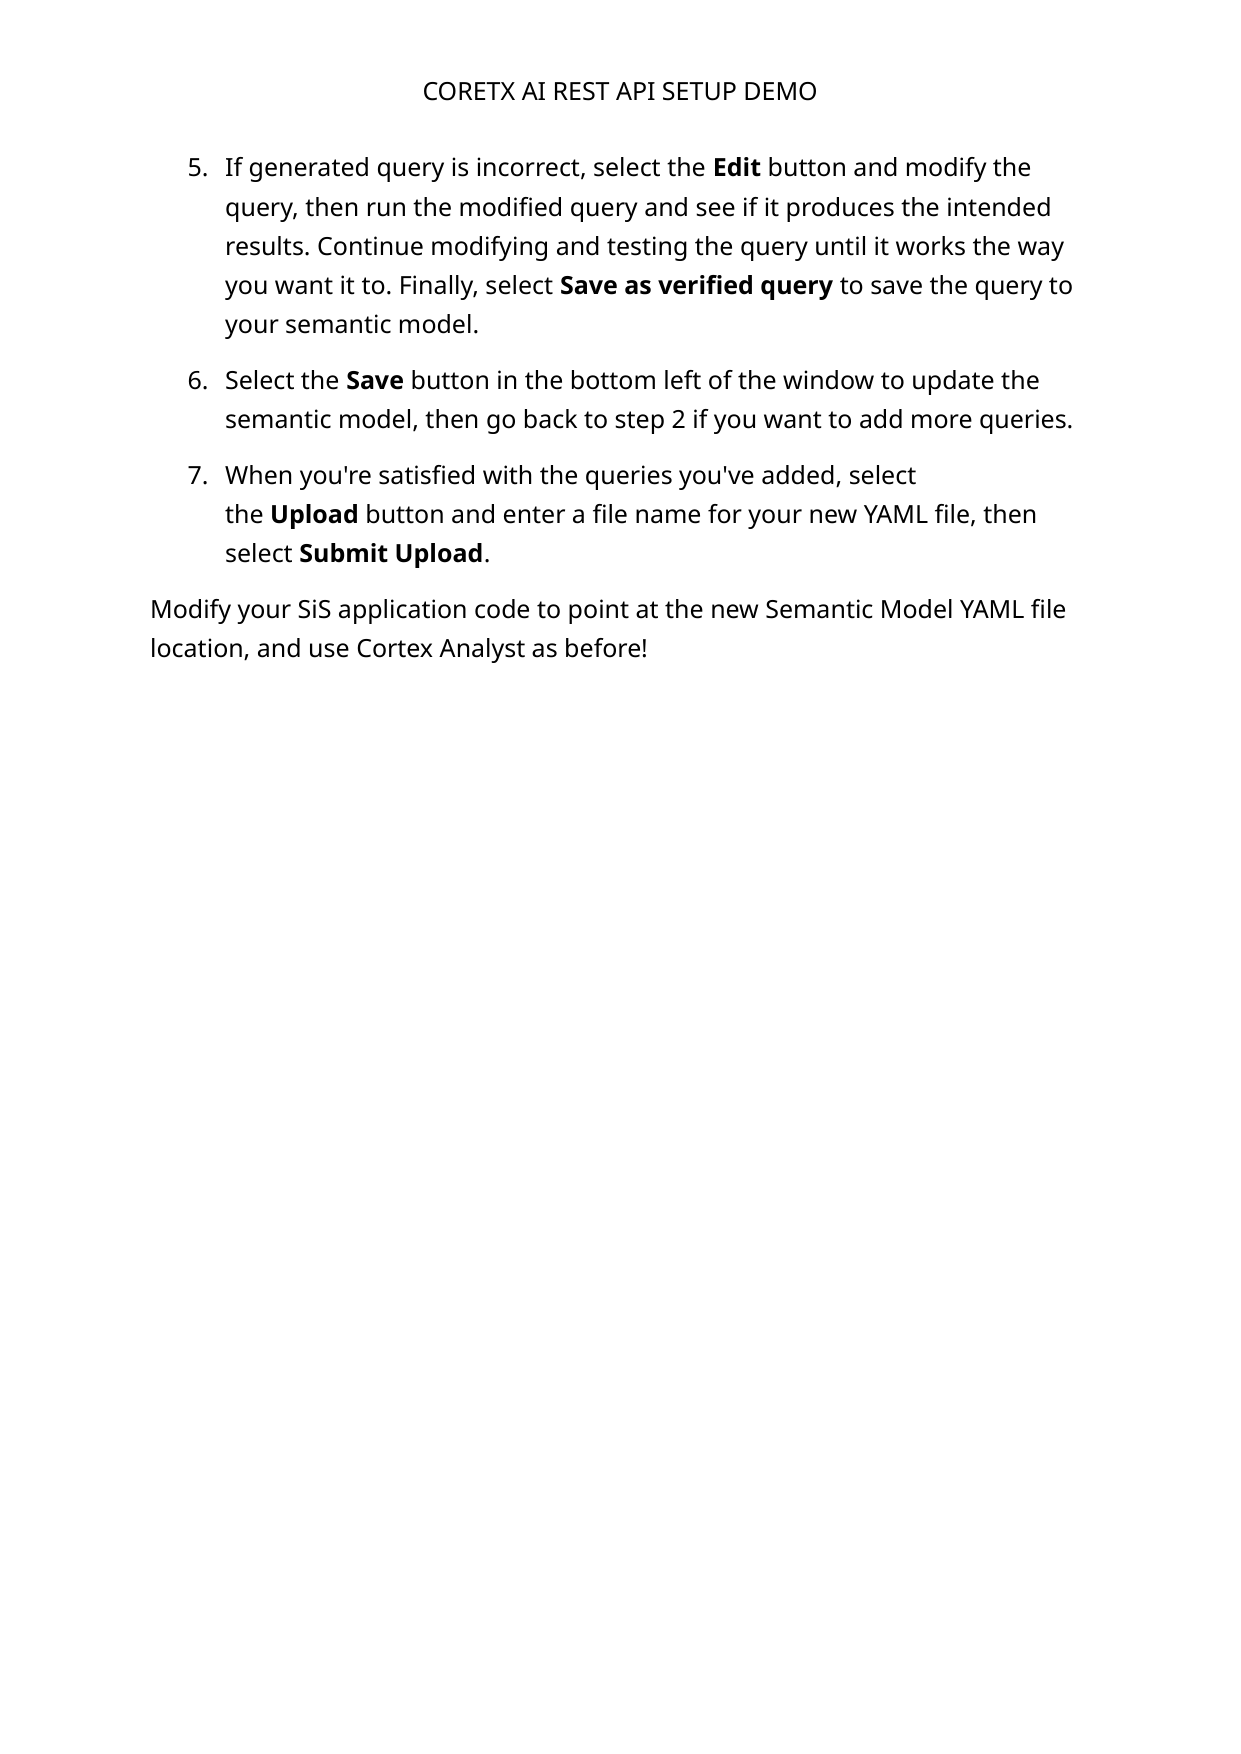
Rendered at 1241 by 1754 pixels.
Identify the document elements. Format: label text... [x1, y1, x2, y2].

list When you're satisfied with the queries you've added, select the Upload button and enter a file name for your new YAML file, then select Submit Upload. [187, 457, 1090, 570]
list If generated query is incorrect, select the Edit button and modify the query, then run the modified query and see if it produces the intended results. Continue modifying and testing the query until it works the way you want it to. Finally, select Save as verified query to save the query to your semantic model. [187, 150, 1090, 341]
text Modify your SiS application code to point at the new Semantic Model YAML file location, and use Cortex Analyst as before! [150, 592, 1090, 665]
list Select the Save button in the bottom left of the window to update the semantic model, then go back to step 2 if you want to add more queries. [187, 362, 1090, 436]
